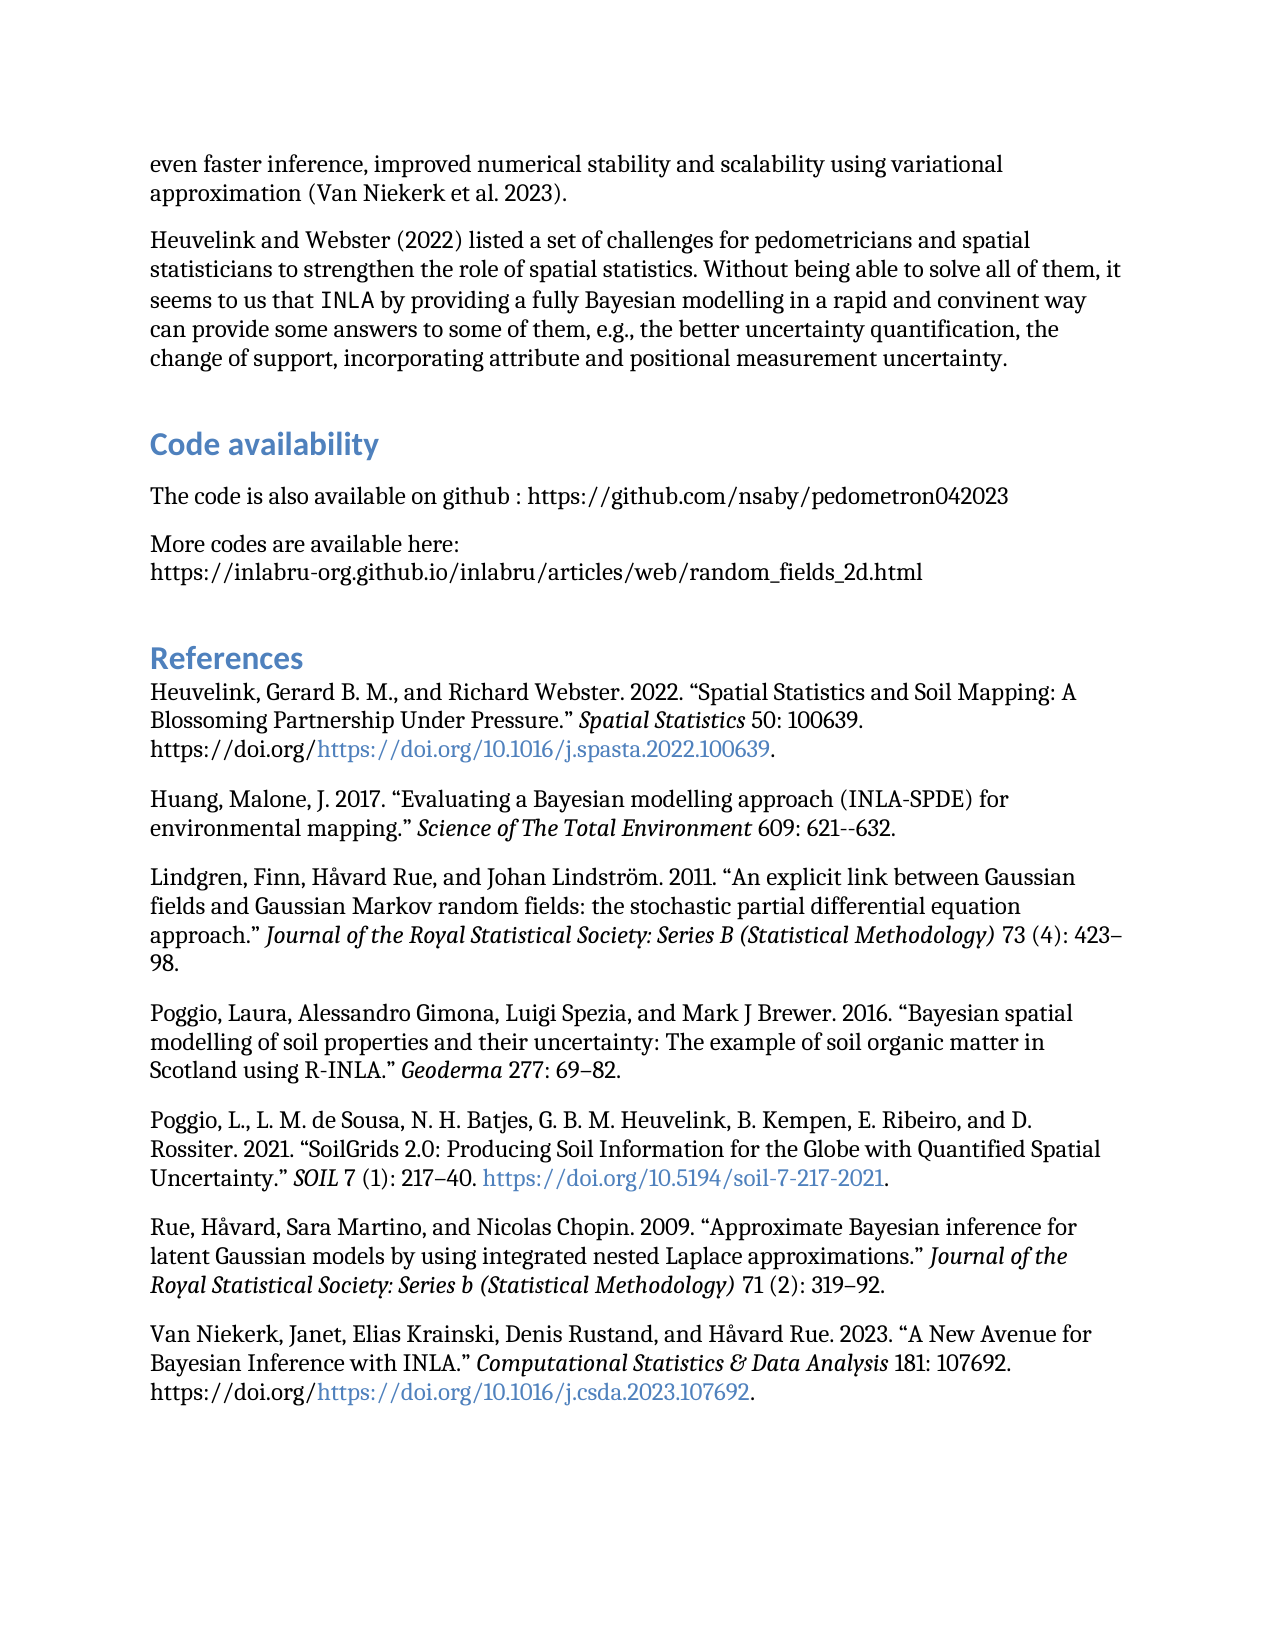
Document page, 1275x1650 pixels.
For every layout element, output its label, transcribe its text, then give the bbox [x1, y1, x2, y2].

text Poggio, L., L. M. de Sousa, N. H. Batjes, G. B. M. Heuvelink, B. Kempen, E. Ribeiro, and D. Rossiter. 2021. “SoilGrids 2.0: Producing Soil Information for the Globe with Quantified Spatial Uncertainty.” SOIL 7 (1): 217–40. https://doi.org/10.5194/soil-7-217-2021. [150, 1106, 1125, 1192]
text Heuvelink and Webster (2022) listed a set of challenges for pedometricians and spatial statisticians to strengthen the role of spatial statistics. Without being able to solve all of them, it seems to us that INLA by providing a fully Bayesian modelling in a rapid and convinent way can provide some answers to some of them, e.g., the better uncertainty quantification, the change of support, incorporating attribute and positional measurement uncertainty. [150, 226, 1125, 372]
text Huang, Malone, J. 2017. “Evaluating a Bayesian modelling approach (INLA-SPDE) for environmental mapping.” Science of The Total Environment 609: 621--632. [150, 785, 1125, 842]
text Poggio, Laura, Alessandro Gimona, Luigi Spezia, and Mark J Brewer. 2016. “Bayesian spatial modelling of soil properties and their uncertainty: The example of soil organic matter in Scotland using R-INLA.” Geoderma 277: 69–82. [150, 999, 1125, 1085]
text Lindgren, Finn, Håvard Rue, and Johan Lindström. 2011. “An explicit link between Gaussian fields and Gaussian Markov random fields: the stochastic partial differential equation approach.” Journal of the Royal Statistical Society: Series B (Statistical Methodology) 73 (4): 423–98. [150, 863, 1125, 978]
text Heuvelink, Gerard B. M., and Richard Webster. 2022. “Spatial Statistics and Soil Mapping: A Blossoming Partnership Under Pressure.” Spatial Statistics 50: 100639. https://doi.org/https://doi.org/10.1016/j.spasta.2022.100639. [150, 678, 1125, 764]
text The code is also available on github : https://github.com/nsaby/pedometron042023 [150, 482, 1125, 511]
subtitle References [150, 637, 1125, 678]
text More codes are available here: https://inlabru-org.github.io/inlabru/articles/web/random_fields_2d.html [150, 529, 1125, 587]
subtitle Code availability [150, 422, 1125, 463]
